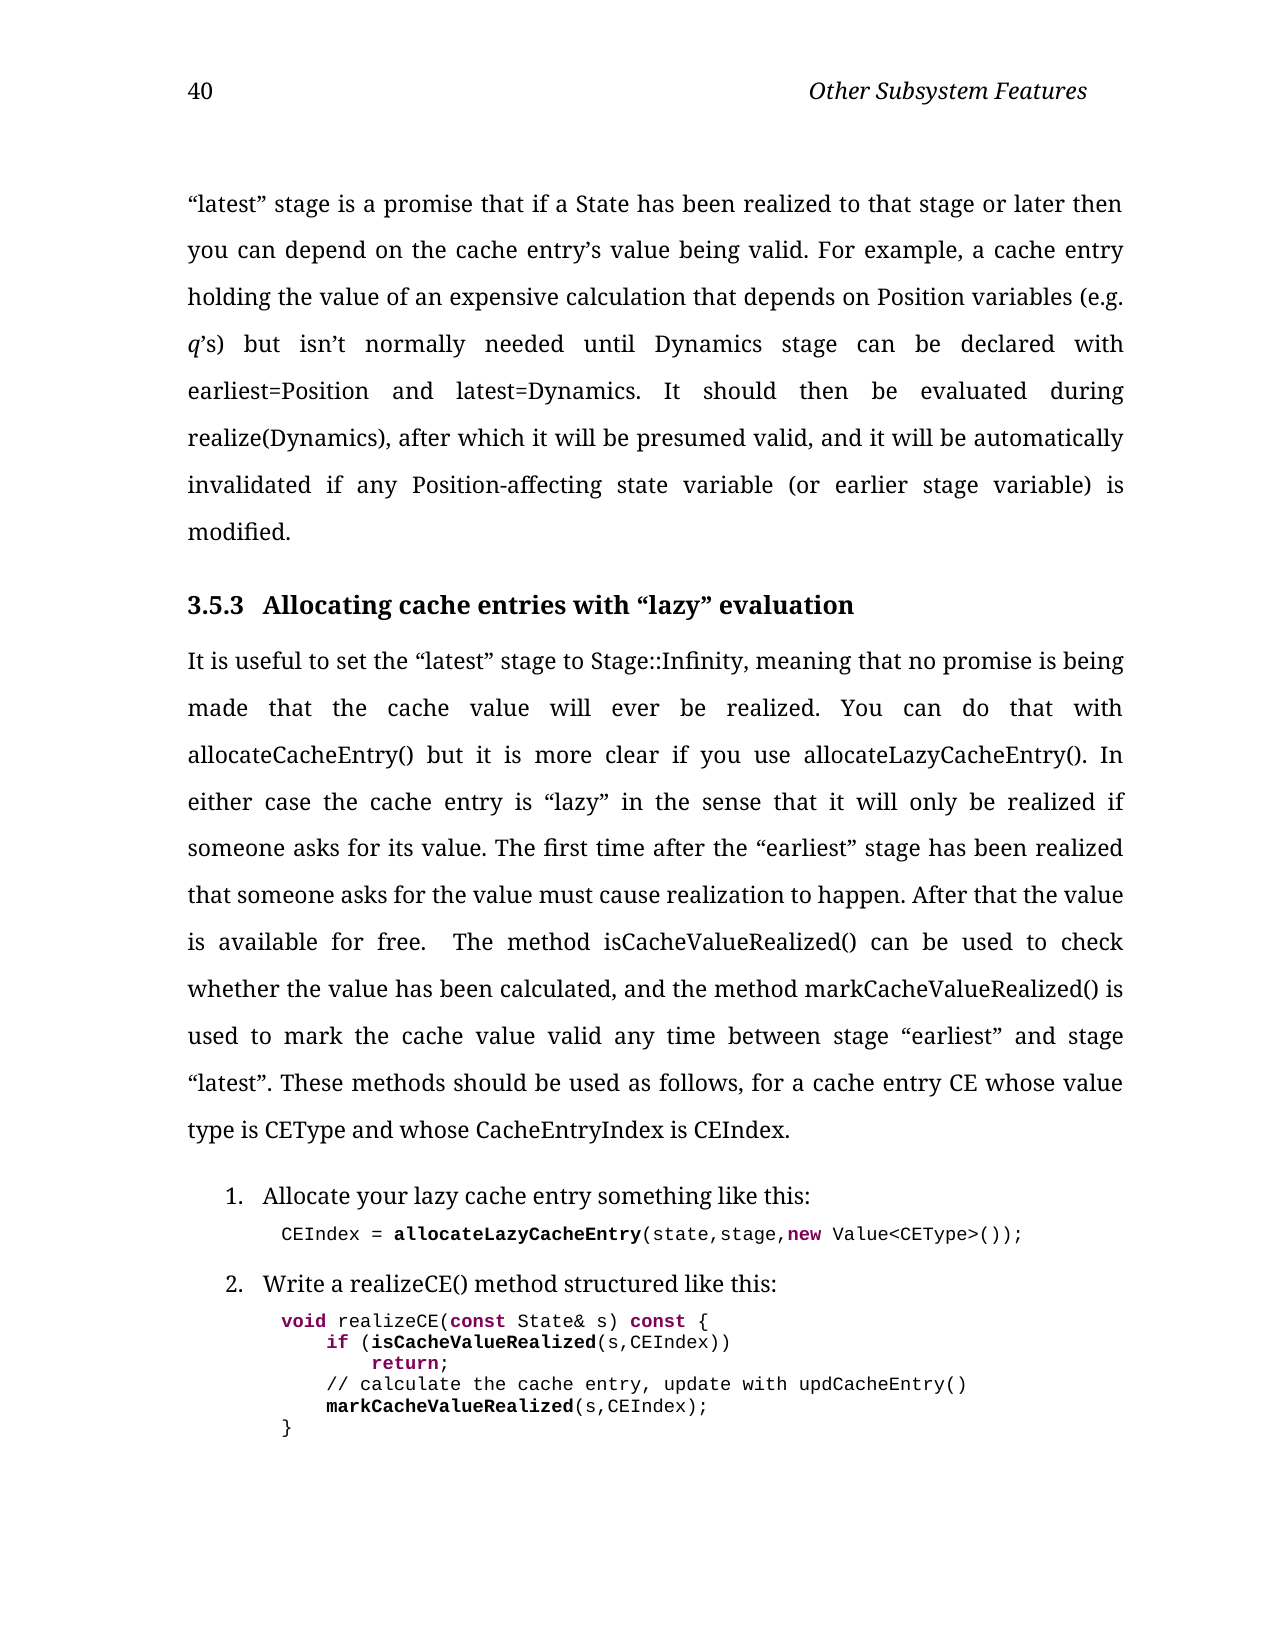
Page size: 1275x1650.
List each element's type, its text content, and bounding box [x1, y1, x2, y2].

text if (isCacheValueRealized(s,CEIndex)) [225, 1333, 1125, 1354]
text return; [225, 1354, 1125, 1375]
list Write a realizeCE() method structured like this: [225, 1268, 1125, 1299]
text void realizeCE(const State& s) const { [225, 1311, 1125, 1333]
text CEIndex = allocateLazyCacheEntry(state,stage,new Value<CEType>()); [225, 1225, 1125, 1246]
text // calculate the cache entry, update with updCacheEntry() [225, 1375, 1125, 1396]
list Allocate your lazy cache entry something like this: [225, 1173, 1125, 1213]
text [187, 187, 1125, 547]
text It is useful to set the “latest” stage to Stage::Infinity, meaning that no promise is being made that the cache value will ever be realized. You can do that with allocateCacheEntry() but it is more clear if you use allocateLazyCacheEntry(). In either case the cache entry is “lazy” in the sense that it will only be realized if someone asks for its value. The first time after the “earliest” stage has been realized that someone asks for the value must cause realization to happen. After that the value is available for free. The method isCacheValueRealized() can be used to check whether the value has been calculated, and the method markCacheValueRealized() is used to mark the cache value valid any time between stage “earliest” and stage “latest”. These methods should be used as follows, for a cache entry CE whose value type is CEType and whose CacheEntryIndex is CEIndex. [187, 645, 1125, 1145]
text markCacheValueRealized(s,CEIndex); [225, 1396, 1125, 1418]
subtitle Allocating cache entries with “lazy” evaluation [187, 587, 1125, 622]
text } [225, 1418, 1125, 1439]
